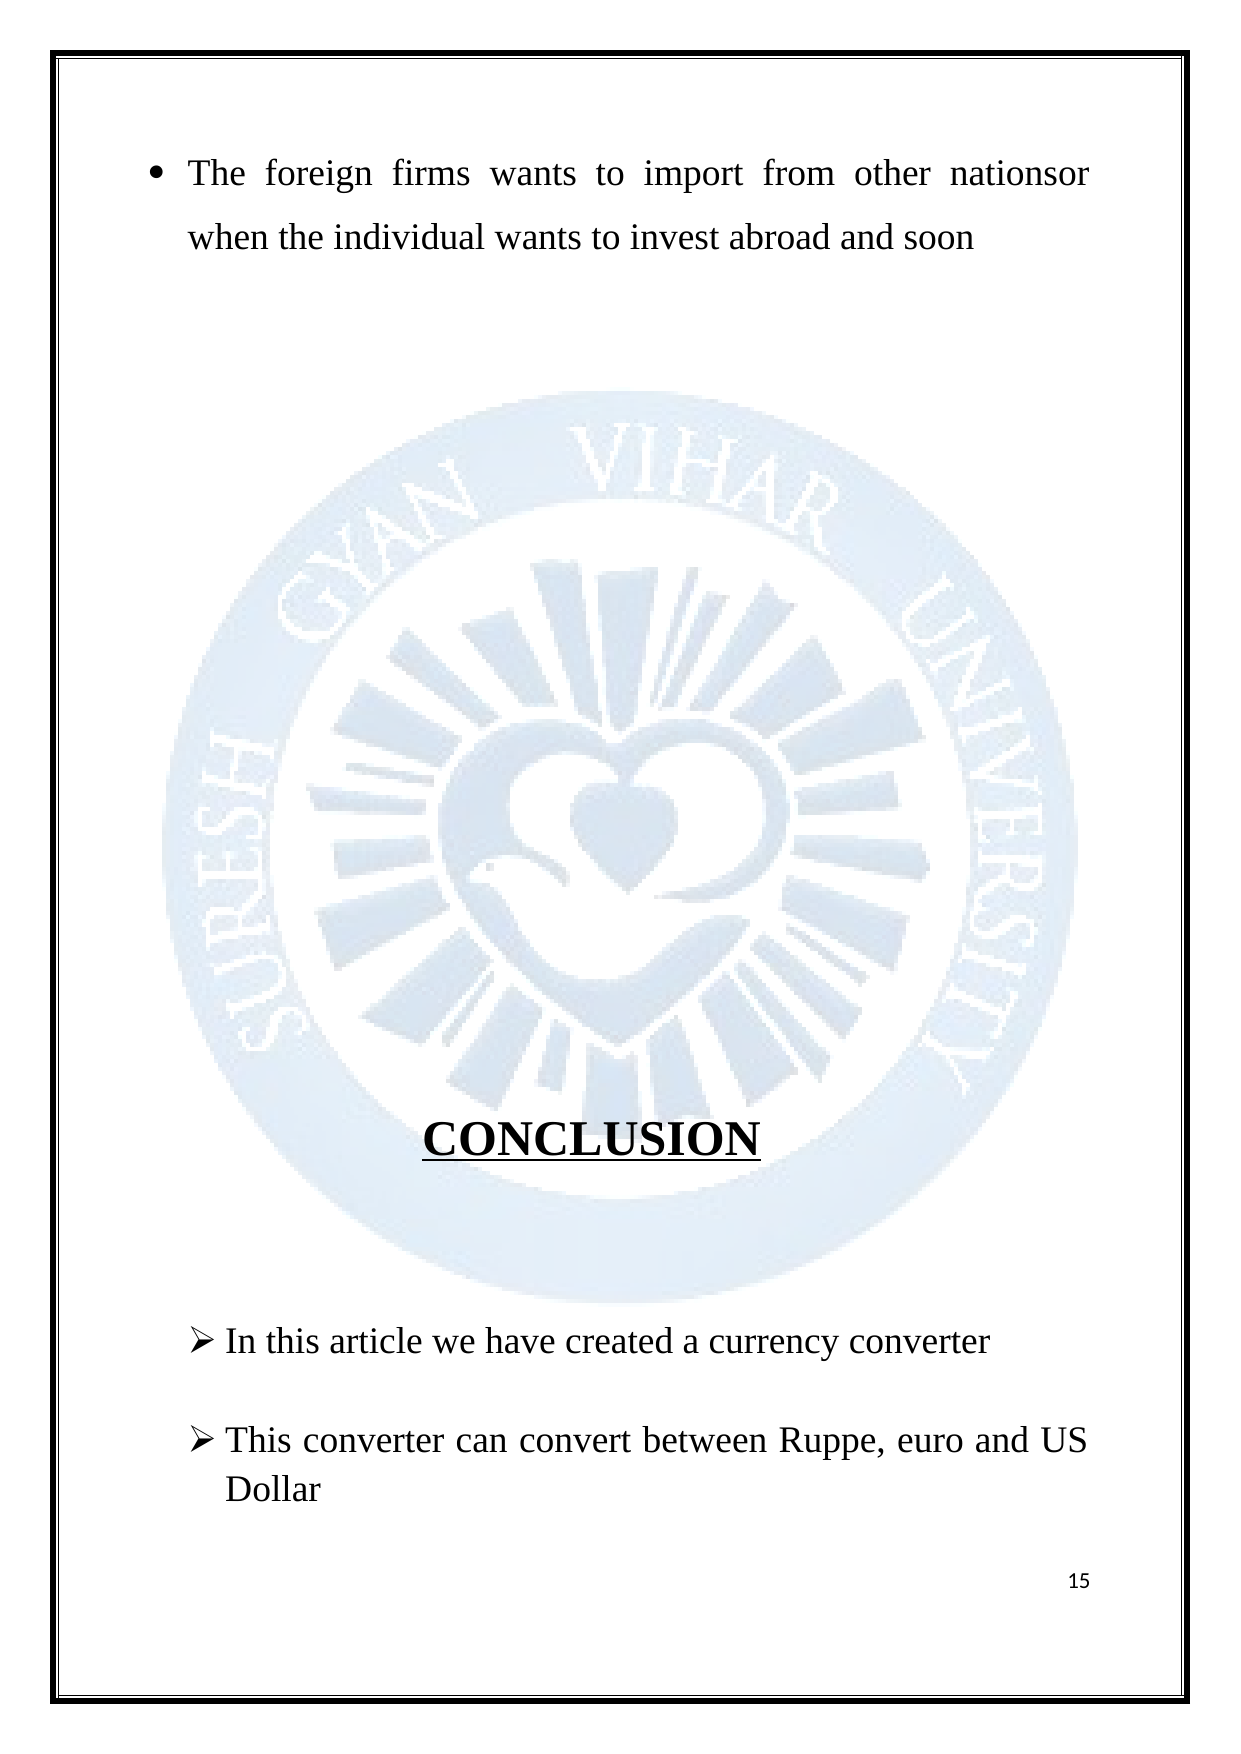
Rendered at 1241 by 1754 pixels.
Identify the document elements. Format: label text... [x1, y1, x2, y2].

text CONCLUSION [150, 1109, 1090, 1166]
list In this article we have created a currency converter [187, 1318, 1090, 1361]
list This converter can convert between Ruppe, euro and US Dollar [187, 1417, 1090, 1510]
list The foreign firms wants to import from other nationsor when the individual wants to invest abroad and soon [150, 150, 1090, 258]
